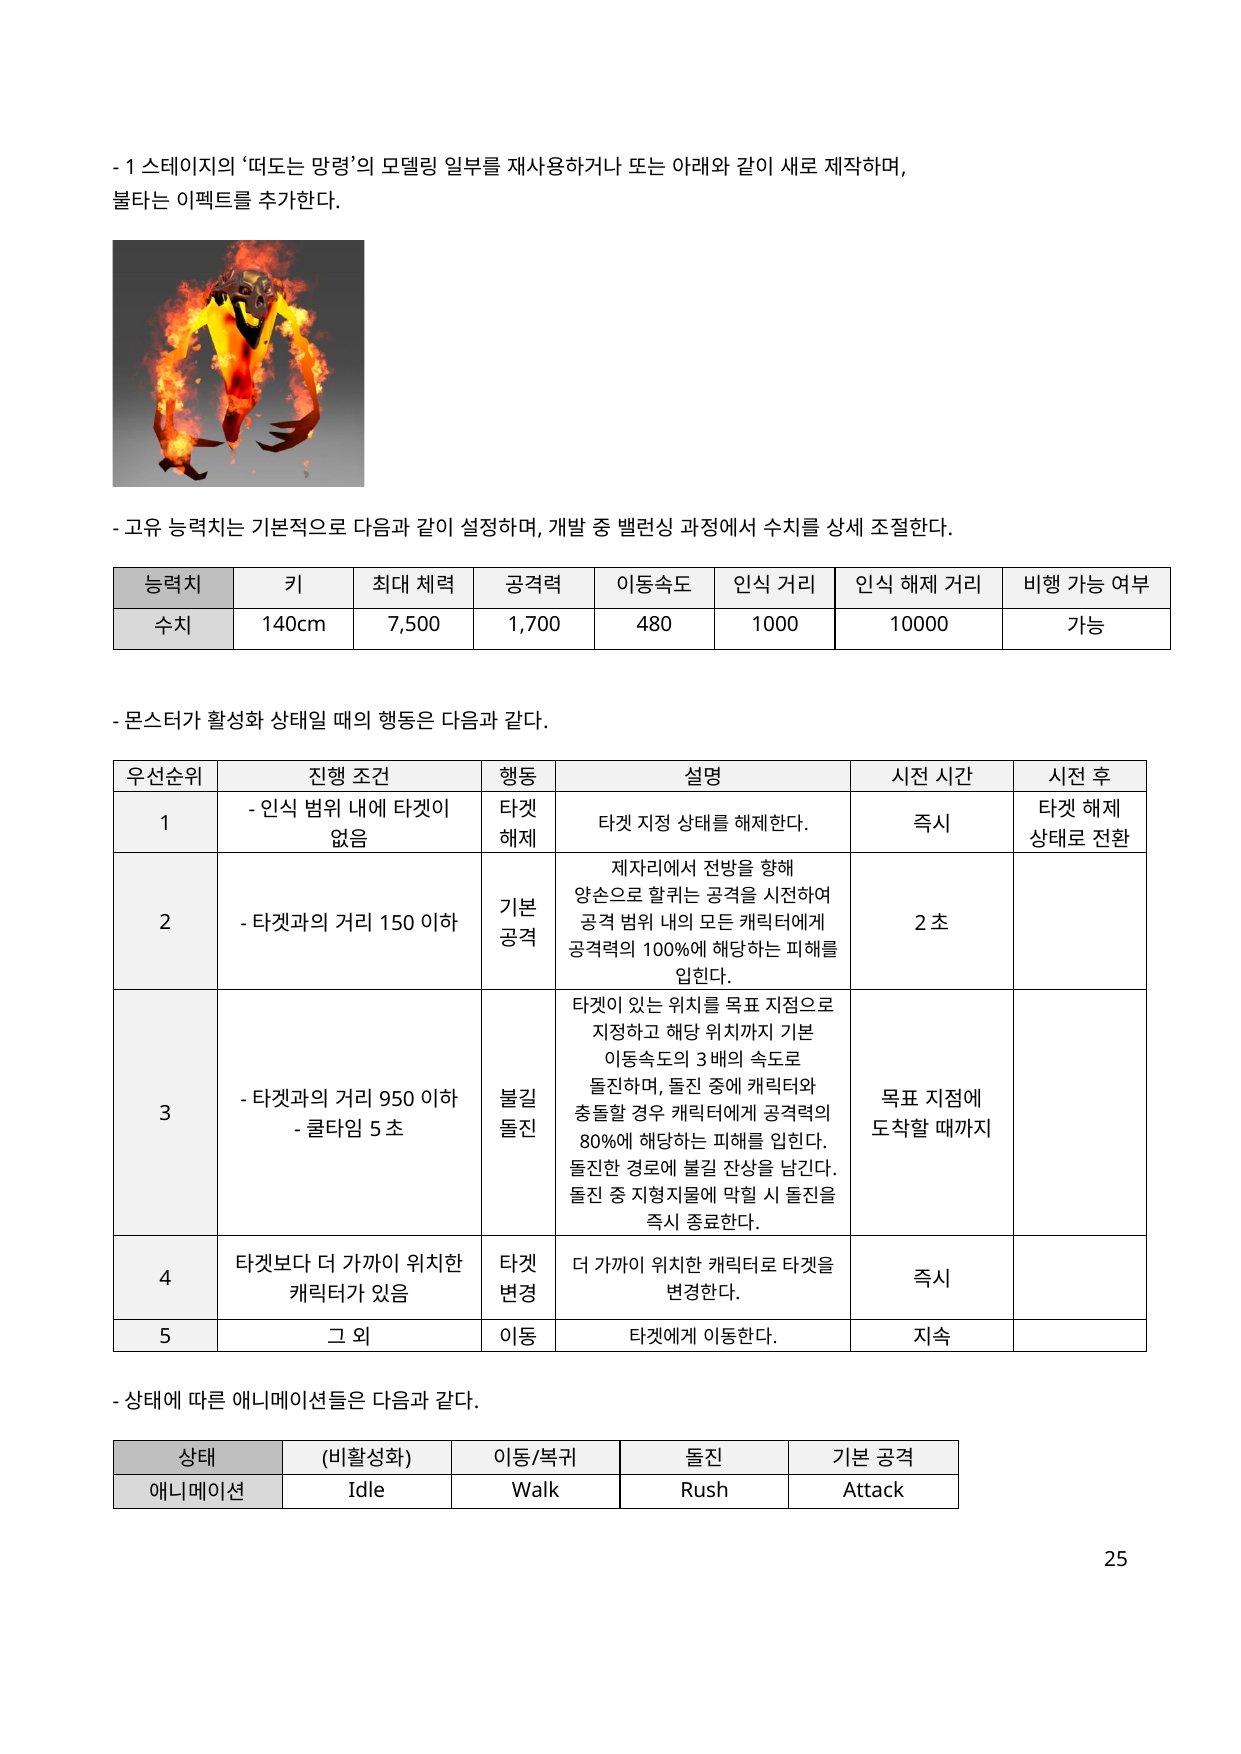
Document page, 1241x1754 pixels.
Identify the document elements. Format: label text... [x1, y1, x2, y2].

table_cell Attack [789, 1475, 958, 1508]
table_cell - 인식 범위 내에 타겟이 없음 [218, 792, 481, 852]
table_cell 타겟 해제 상태로 전환 [1014, 792, 1146, 852]
table_cell [1014, 853, 1146, 989]
table_cell 즉시 [851, 792, 1013, 852]
table_cell 더 가까이 위치한 캐릭터로 타겟을 변경한다. [556, 1236, 850, 1319]
table_cell 제자리에서 전방을 향해 양손으로 할퀴는 공격을 시전하여 공격 범위 내의 모든 캐릭터에게 공격력의 100%에 해당하는 피해를 입힌다. [556, 853, 850, 989]
table_header 능력치 [114, 568, 233, 608]
table_cell 타겟 해제 [482, 792, 555, 852]
table_header 시전 시간 [851, 761, 1013, 791]
text - 1스테이지의 ‘떠도는 망령’의 모델링 일부를 재사용하거나 또는 아래와 같이 새로 제작하며, 불타는 이펙트를 추가한다. [112, 150, 1128, 215]
table_header 최대 체력 [354, 568, 473, 608]
table_cell 애니메이션 [114, 1475, 282, 1508]
table_header (비활성화) [283, 1441, 451, 1474]
table_header 공격력 [474, 568, 594, 608]
table_header 인식 거리 [715, 568, 834, 608]
table_cell 10000 [836, 609, 1002, 649]
table_header 상태 [114, 1441, 282, 1474]
table_cell 즉시 [851, 1236, 1013, 1319]
table_cell 타겟 변경 [482, 1236, 555, 1319]
table_cell 4 [114, 1236, 217, 1319]
table_cell 1,700 [474, 609, 594, 649]
text - 몬스터가 활성화 상태일 때의 행동은 다음과 같다. [112, 704, 1128, 734]
table_header 기본 공격 [789, 1441, 958, 1474]
table_cell 기본 공격 [482, 853, 555, 989]
table_header 진행 조건 [218, 761, 481, 791]
table_cell Walk [452, 1475, 619, 1508]
table_header 인식 해제 거리 [836, 568, 1002, 608]
table_cell 480 [595, 609, 714, 649]
table_cell [1014, 990, 1146, 1235]
text - 상태에 따른 애니메이션들은 다음과 같다. [112, 1352, 1128, 1415]
table_cell 3 [114, 990, 217, 1235]
table_cell - 타겟과의 거리 150 이하 [218, 853, 481, 989]
table_cell 1 [114, 792, 217, 852]
table_cell [1014, 1236, 1146, 1319]
table_header 이동/복귀 [452, 1441, 619, 1474]
table_cell 타겟보다 더 가까이 위치한 캐릭터가 있음 [218, 1236, 481, 1319]
table_cell 140cm [234, 609, 353, 649]
table_cell 타겟에게 이동한다. [556, 1320, 850, 1351]
table_cell 수치 [114, 609, 233, 649]
table_header 돌진 [621, 1441, 788, 1474]
table_cell Rush [621, 1475, 788, 1508]
table_cell 타겟 지정 상태를 해제한다. [556, 792, 850, 852]
table_header 행동 [482, 761, 555, 791]
table_cell 7,500 [354, 609, 473, 649]
table_cell 그 외 [218, 1320, 481, 1351]
table_header 비행 가능 여부 [1003, 568, 1170, 608]
table_header 시전 후 [1014, 761, 1146, 791]
table_cell [1014, 1320, 1146, 1351]
table_cell 1000 [715, 609, 834, 649]
table_cell 이동 [482, 1320, 555, 1351]
table_cell Idle [283, 1475, 451, 1508]
table_header 이동속도 [595, 568, 714, 608]
table_cell 2 [114, 853, 217, 989]
table_cell 지속 [851, 1320, 1013, 1351]
table_header 설명 [556, 761, 850, 791]
picture [112, 240, 365, 487]
table_cell 불길 돌진 [482, 990, 555, 1235]
table_cell 5 [114, 1320, 217, 1351]
table_cell 2초 [851, 853, 1013, 989]
text - 고유 능력치는 기본적으로 다음과 같이 설정하며, 개발 중 밸런싱 과정에서 수치를 상세 조절한다. [112, 511, 1128, 542]
table_cell 가능 [1003, 609, 1170, 649]
table_header 키 [234, 568, 353, 608]
table_cell - 타겟과의 거리 950 이하 - 쿨타임 5초 [218, 990, 481, 1235]
table_cell 목표 지점에 도착할 때까지 [851, 990, 1013, 1235]
table_cell 타겟이 있는 위치를 목표 지점으로 지정하고 해당 위치까지 기본 이동속도의 3배의 속도로 돌진하며, 돌진 중에 캐릭터와 충돌할 경우 캐릭터에게 공격력의 80%에 해당하는 피해를 입힌다. 돌진한 경로에 불길 잔상을 남긴다. 돌진 중 지형지물에 막힐 시 돌진을 즉시 종료한다. [556, 990, 850, 1235]
table_header 우선순위 [114, 761, 217, 791]
